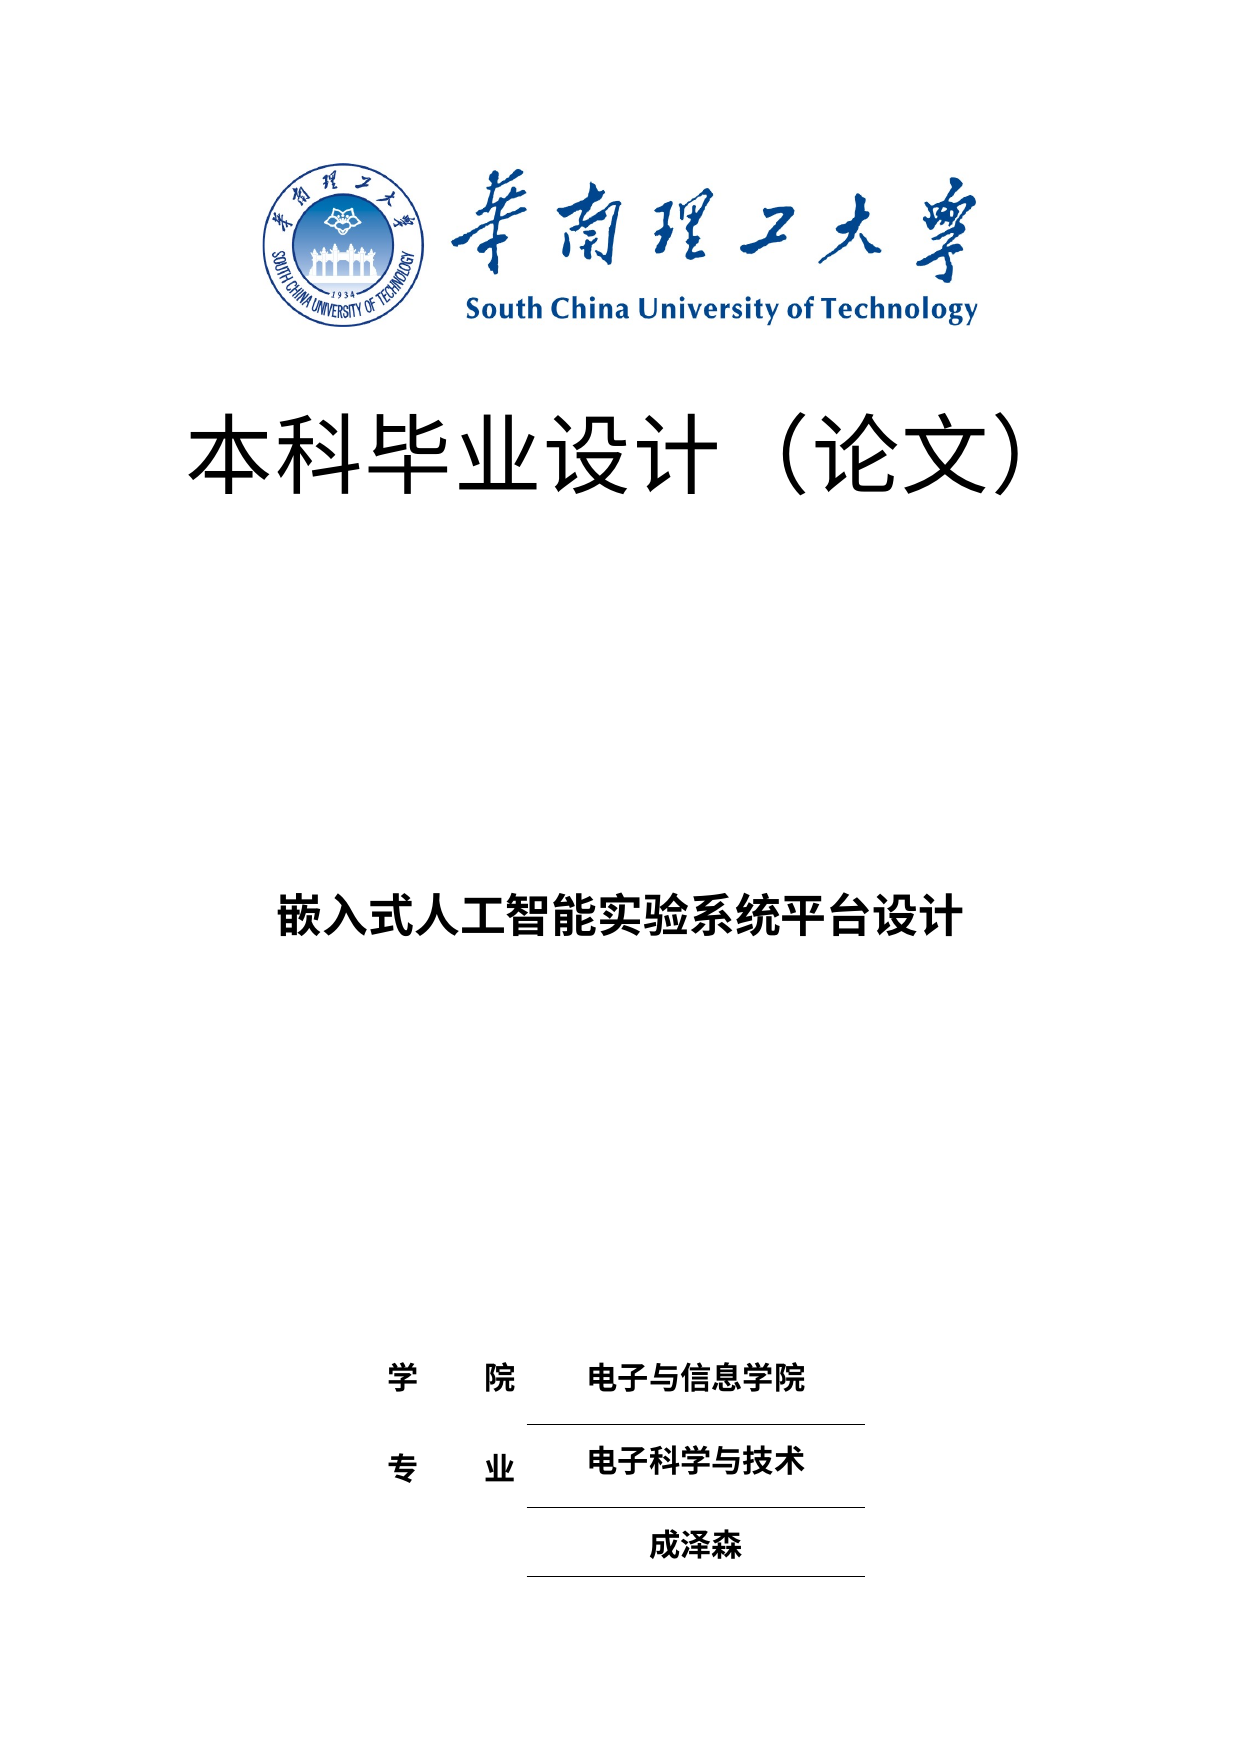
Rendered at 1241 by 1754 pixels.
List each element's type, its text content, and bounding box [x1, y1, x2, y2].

picture [262, 163, 978, 327]
table_header 学院 专业 学生姓名 学生学号 指导教师 提交日期 [376, 1342, 527, 1576]
text 本科毕业设计（论文） [148, 382, 1092, 518]
text 嵌入式人工智能实验系统平台设计 [148, 878, 1092, 946]
table_cell 成泽森 [527, 1508, 865, 1576]
table_cell 电子科学与技术 [527, 1425, 865, 1507]
table_header 电子与信息学院 [527, 1342, 865, 1424]
